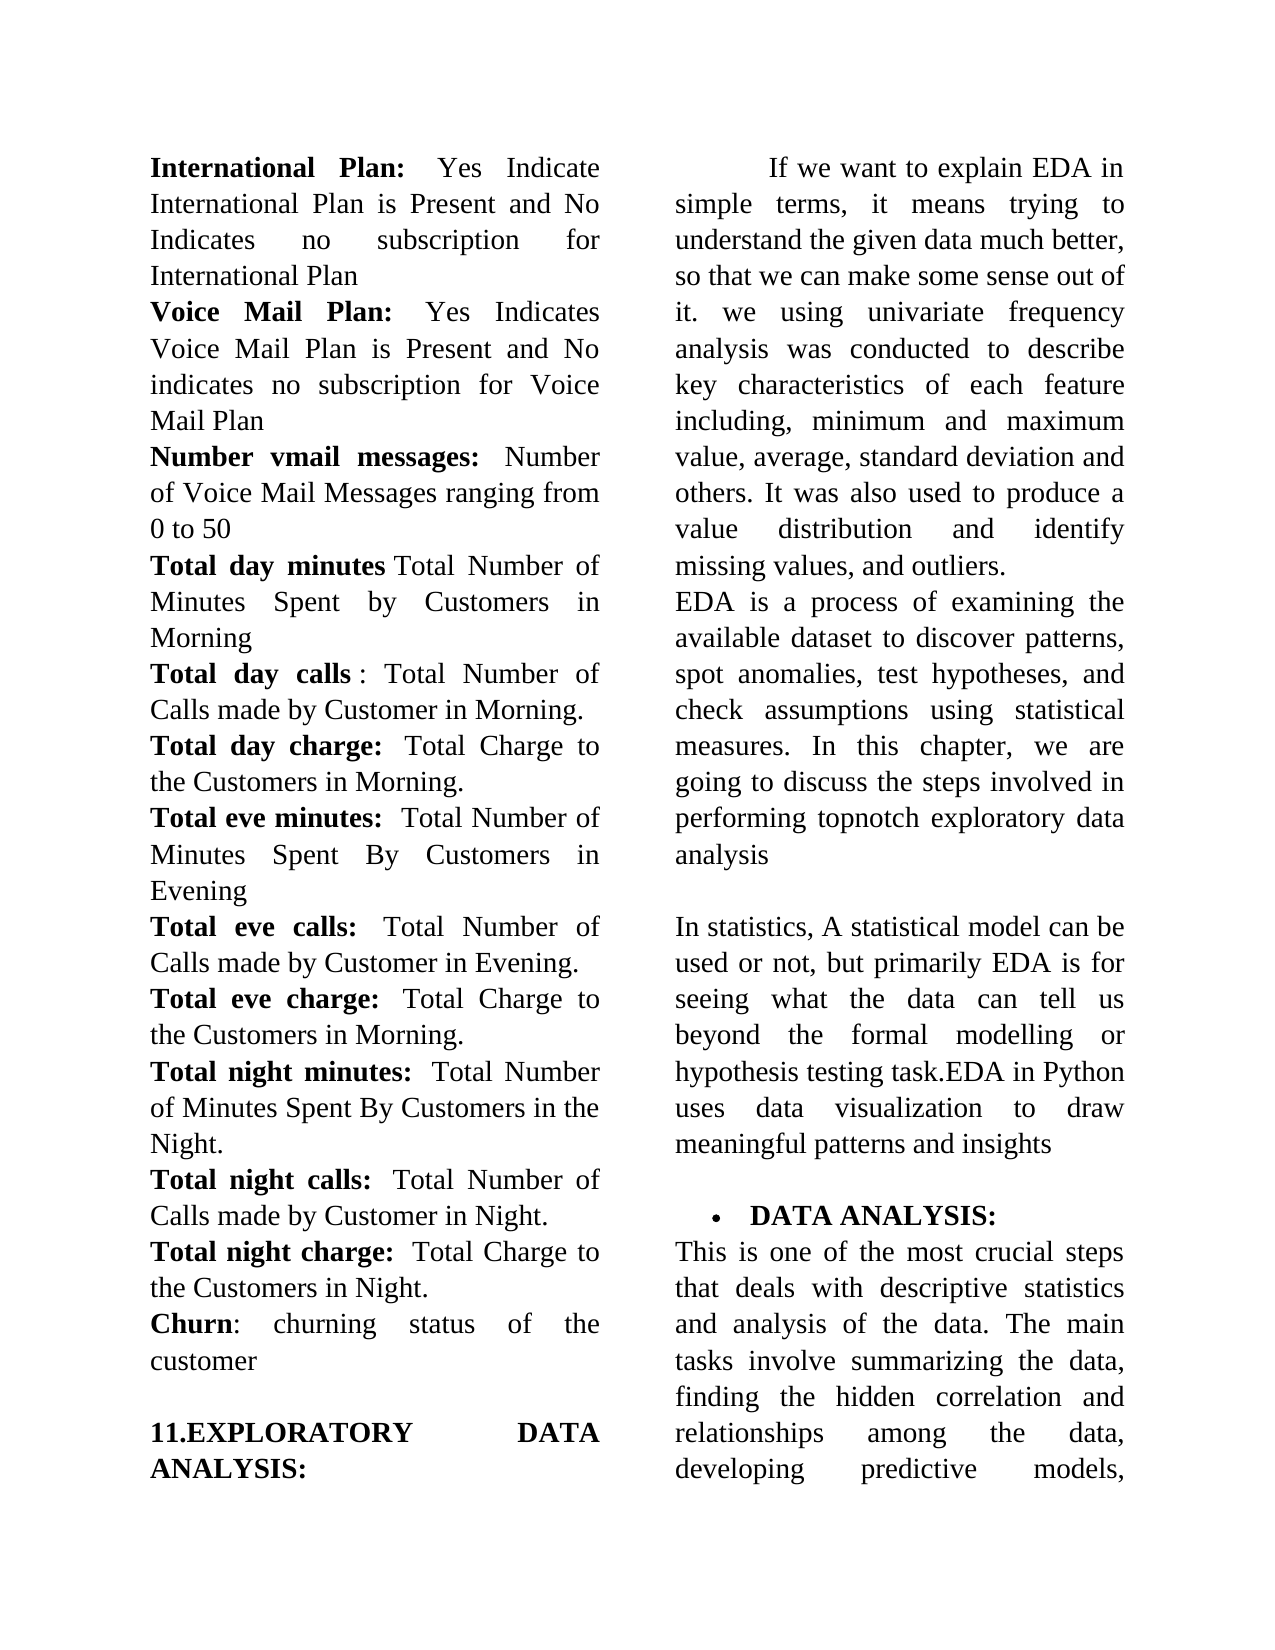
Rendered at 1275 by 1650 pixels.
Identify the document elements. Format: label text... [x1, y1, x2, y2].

text Total eve calls: Total Number of Calls made by Customer in Evening. [150, 909, 600, 979]
list DATA ANALYSIS: [712, 1198, 1125, 1232]
text International Plan: Yes Indicate International Plan is Present and No Indicates no subscription for International Plan [150, 150, 600, 292]
text In statistics, A statistical model can be used or not, but primarily EDA is for seeing what the data can tell us beyond the formal modelling or hypothesis testing task.EDA in Python uses data visualization to draw meaningful patterns and insights [675, 909, 1125, 1159]
text Total day charge: Total Charge to the Customers in Morning. [150, 728, 600, 798]
text Total day calls : Total Number of Calls made by Customer in Morning. [150, 656, 600, 726]
text Total eve charge: Total Charge to the Customers in Morning. [150, 981, 600, 1051]
text Total day minutes Total Number of Minutes Spent by Customers in Morning [150, 548, 600, 653]
text Total night calls: Total Number of Calls made by Customer in Night. [150, 1162, 600, 1232]
text Voice Mail Plan: Yes Indicates Voice Mail Plan is Present and No indicates no subscription for Voice Mail Plan [150, 294, 600, 437]
text EDA is a process of examining the available dataset to discover patterns, spot anomalies, test hypotheses, and check assumptions using statistical measures. In this chapter, we are going to discuss the steps involved in performing topnotch exploratory data analysis [675, 584, 1125, 870]
text If we want to explain EDA in simple terms, it means trying to understand the given data much better, so that we can make some sense out of it. we using univariate frequency analysis was conducted to describe key characteristics of each feature including, minimum and maximum value, average, standard deviation and others. It was also used to produce a value distribution and identify missing values, and outliers. [675, 150, 1125, 581]
text Total eve minutes: Total Number of Minutes Spent By Customers in Evening [150, 801, 600, 906]
text Total night minutes: Total Number of Minutes Spent By Customers in the Night. [150, 1054, 600, 1159]
text Churn: churning status of the customer [150, 1307, 600, 1376]
text Number vmail messages: Number of Voice Mail Messages ranging from 0 to 50 [150, 439, 600, 545]
text Total night charge: Total Charge to the Customers in Night. [150, 1234, 600, 1304]
text 11.EXPLORATORY DATA ANALYSIS: [150, 1415, 600, 1485]
